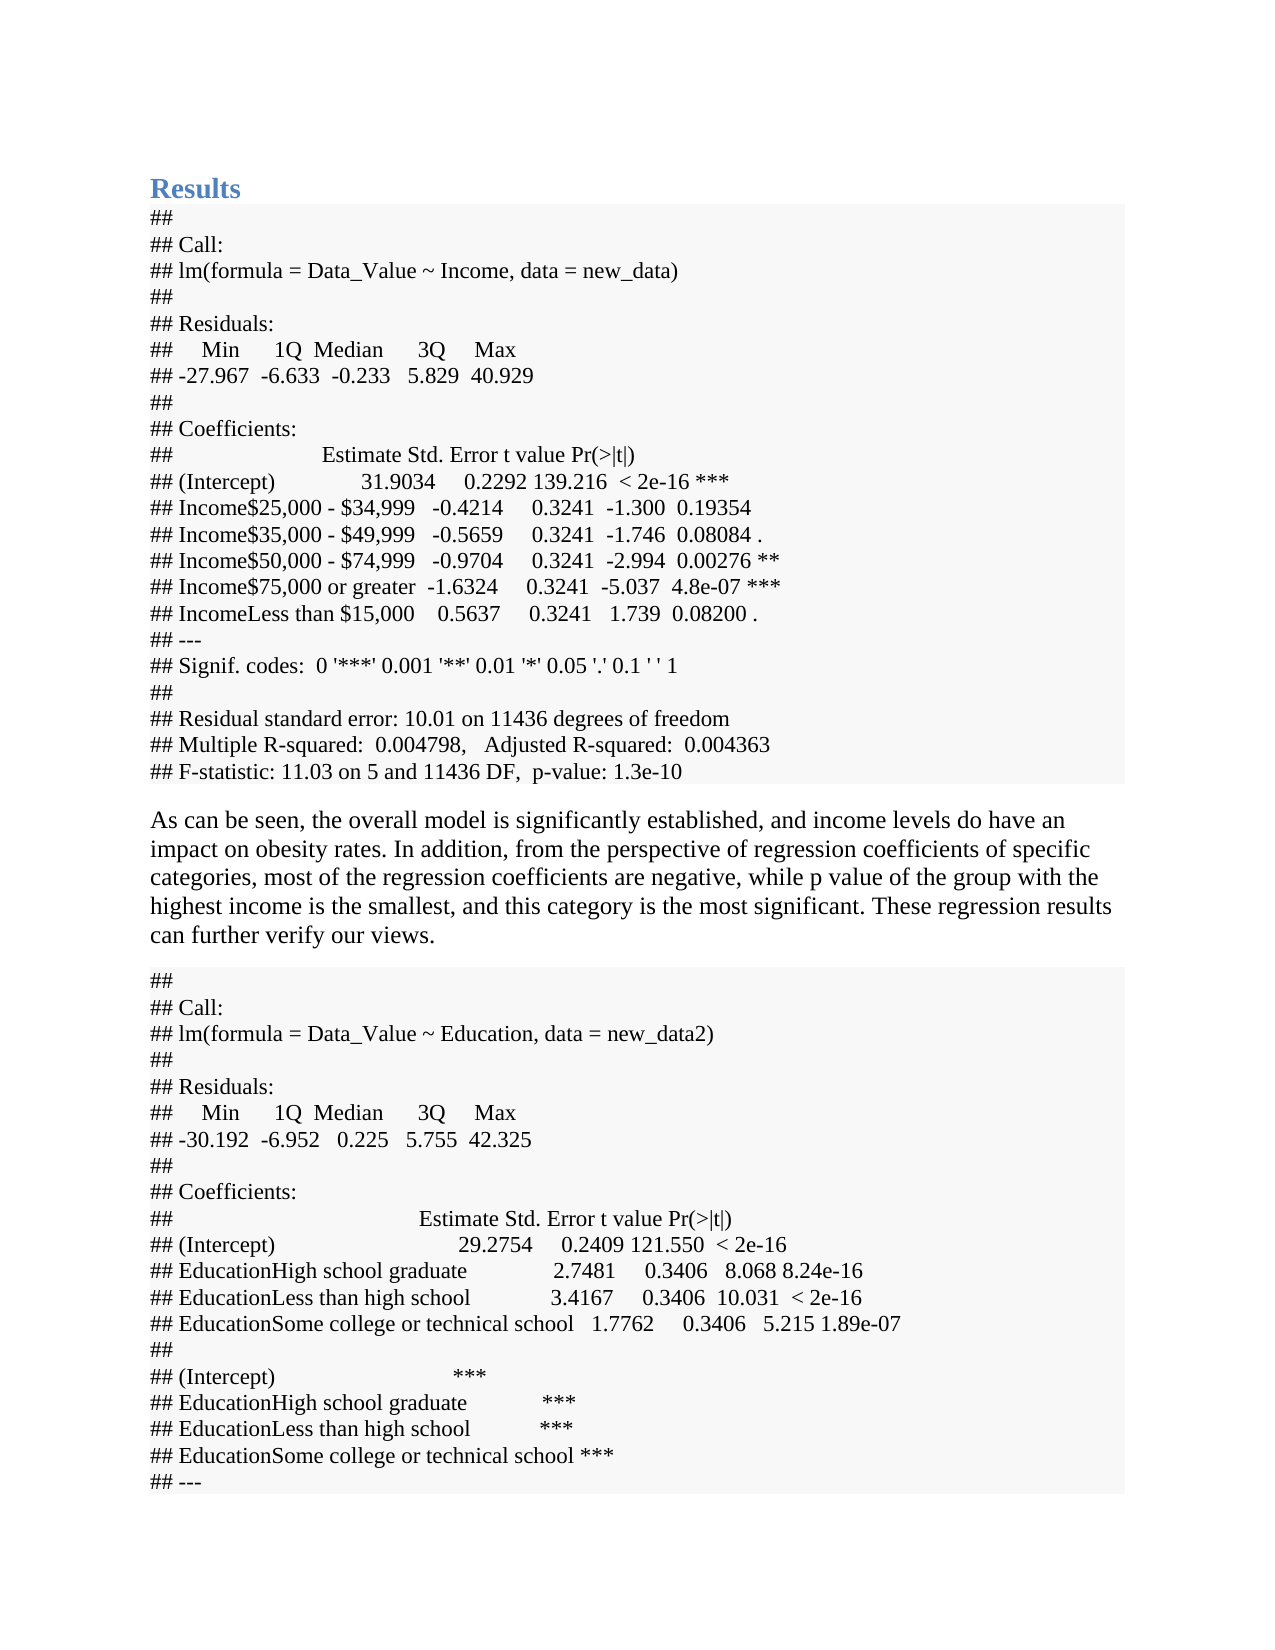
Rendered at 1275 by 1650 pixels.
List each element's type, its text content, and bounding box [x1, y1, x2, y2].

text As can be seen, the overall model is significantly established, and income levels do have an impact on obesity rates. In addition, from the perspective of regression coefficients of specific categories, most of the regression coefficients are negative, while p value of the group with the highest income is the smallest, and this category is the most significant. These regression results can further verify our views. [150, 805, 1125, 949]
text ## ## Call: ## lm(formula = Data_Value ~ Income, data = new_data) ## ## Residuals: ## Min 1Q Median 3Q Max ## -27.967 -6.633 -0.233 5.829 40.929 ## ## Coefficients: ## Estimate Std. Error t value Pr(>|t|) ## (Intercept) 31.9034 0.2292 139.216 < 2e-16 *** ## Income$25,000 - $34,999 -0.4214 0.3241 -1.300 0.19354 ## Income$35,000 - $49,999 -0.5659 0.3241 -1.746 0.08084 . ## Income$50,000 - $74,999 -0.9704 0.3241 -2.994 0.00276 ** ## Income$75,000 or greater -1.6324 0.3241 -5.037 4.8e-07 *** ## IncomeLess than $15,000 0.5637 0.3241 1.739 0.08200 . ## --- ## Signif. codes: 0 '***' 0.001 '**' 0.01 '*' 0.05 '.' 0.1 ' ' 1 ## ## Residual standard error: 10.01 on 11436 degrees of freedom ## Multiple R-squared: 0.004798, Adjusted R-squared: 0.004363 ## F-statistic: 11.03 on 5 and 11436 DF, p-value: 1.3e-10 [150, 204, 1125, 784]
subtitle Results [150, 171, 1125, 204]
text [150, 967, 1125, 1494]
